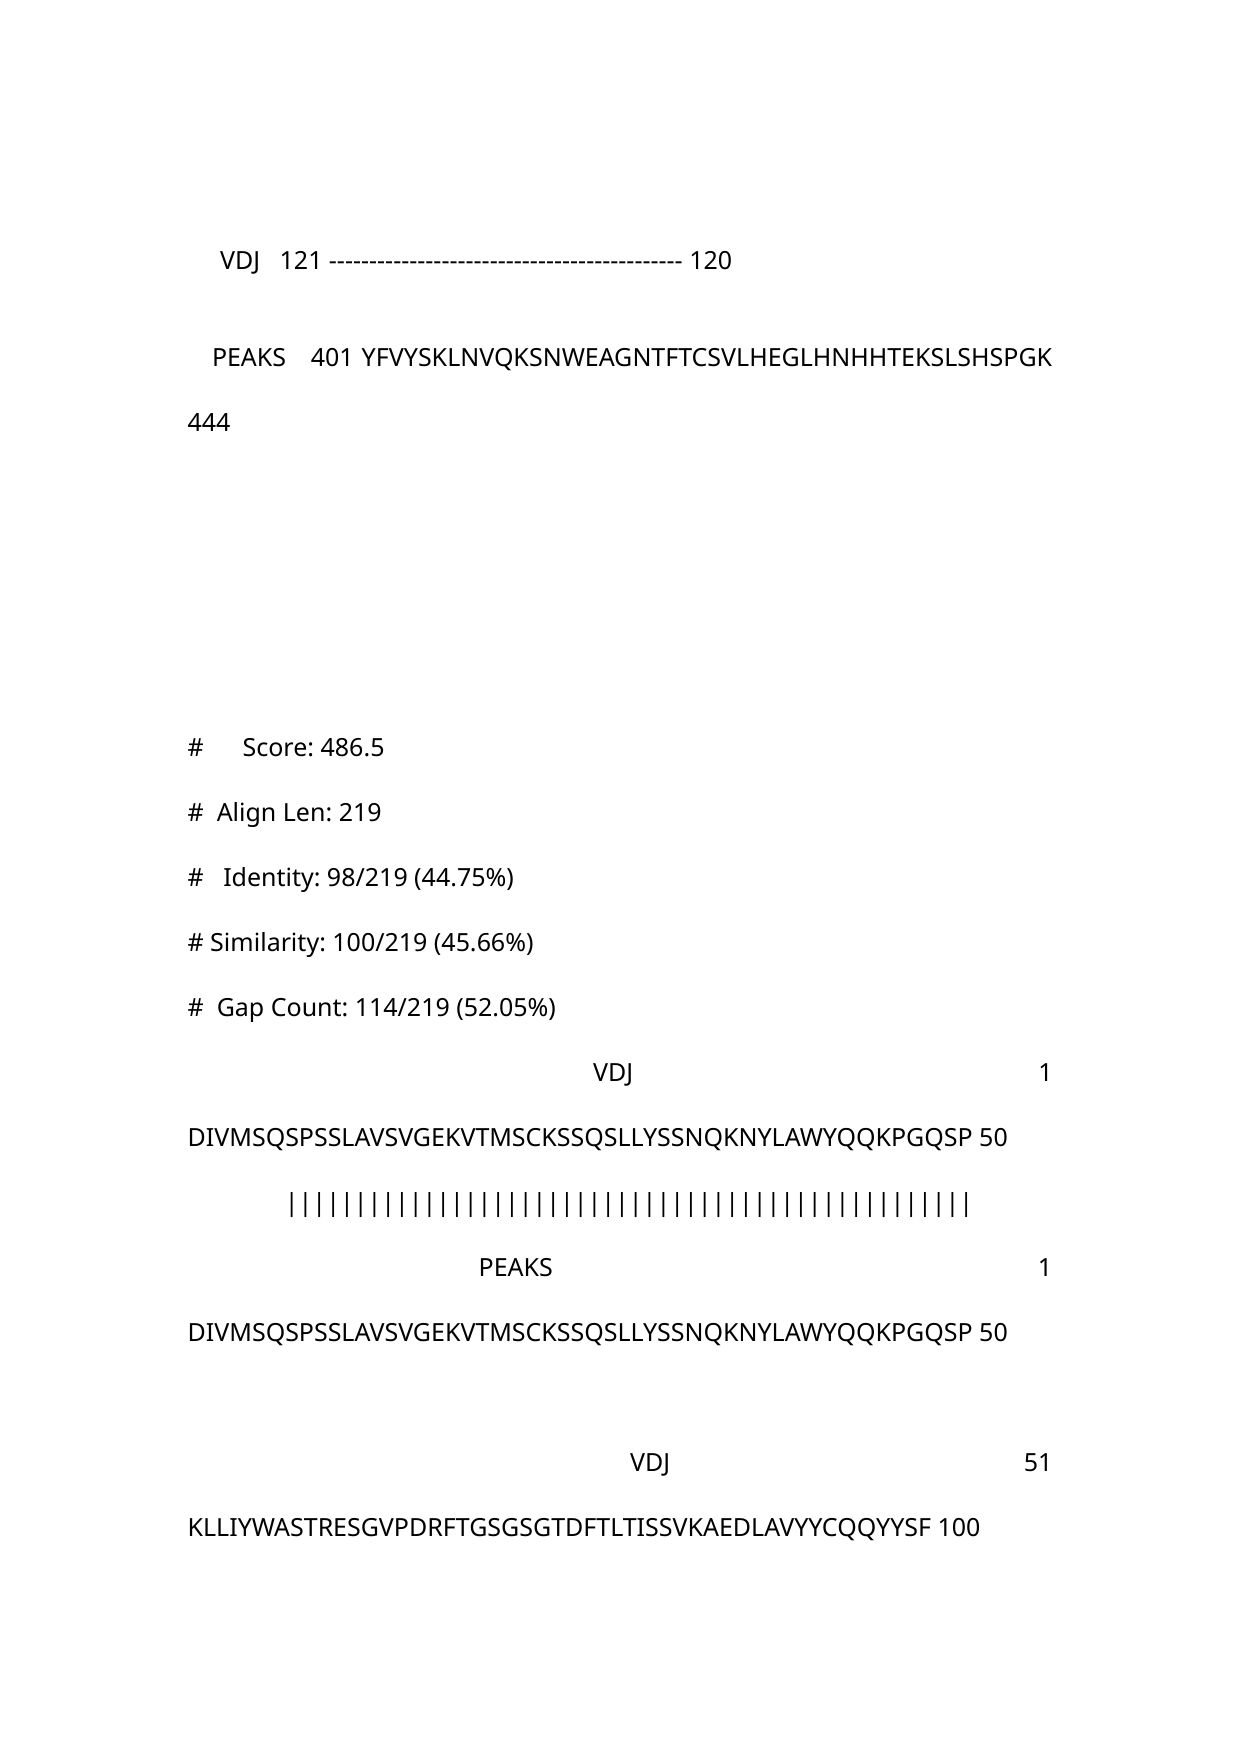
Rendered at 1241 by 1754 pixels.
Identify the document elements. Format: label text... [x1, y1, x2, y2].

text PEAKS 401 YFVYSKLNVQKSNWEAGNTFTCSVLHEGLHNHHTEKSLSHSPGK 444 [187, 324, 1053, 454]
text PEAKS 1 DIVMSQSPSSLAVSVGEKVTMSCKSSQSLLYSSNQKNYLAWYQQKPGQSP 50 [187, 1234, 1053, 1364]
text # Score: 486.5 [187, 714, 1053, 779]
text VDJ 1 DIVMSQSPSSLAVSVGEKVTMSCKSSQSLLYSSNQKNYLAWYQQKPGQSP 50 [187, 1039, 1053, 1169]
text # Identity: 98/219 (44.75%) [187, 844, 1053, 909]
text VDJ 121 -------------------------------------------- 120 [187, 227, 1053, 292]
text # Align Len: 219 [187, 779, 1053, 844]
text # Similarity: 100/219 (45.66%) [187, 909, 1053, 974]
text |||||||||||||||||||||||||||||||||||||||||||||||||| [187, 1169, 1053, 1234]
text # Gap Count: 114/219 (52.05%) [187, 974, 1053, 1039]
text VDJ 51 KLLIYWASTRESGVPDRFTGSGSGTDFTLTISSVKAEDLAVYYCQQYYSF 100 [187, 1429, 1053, 1559]
